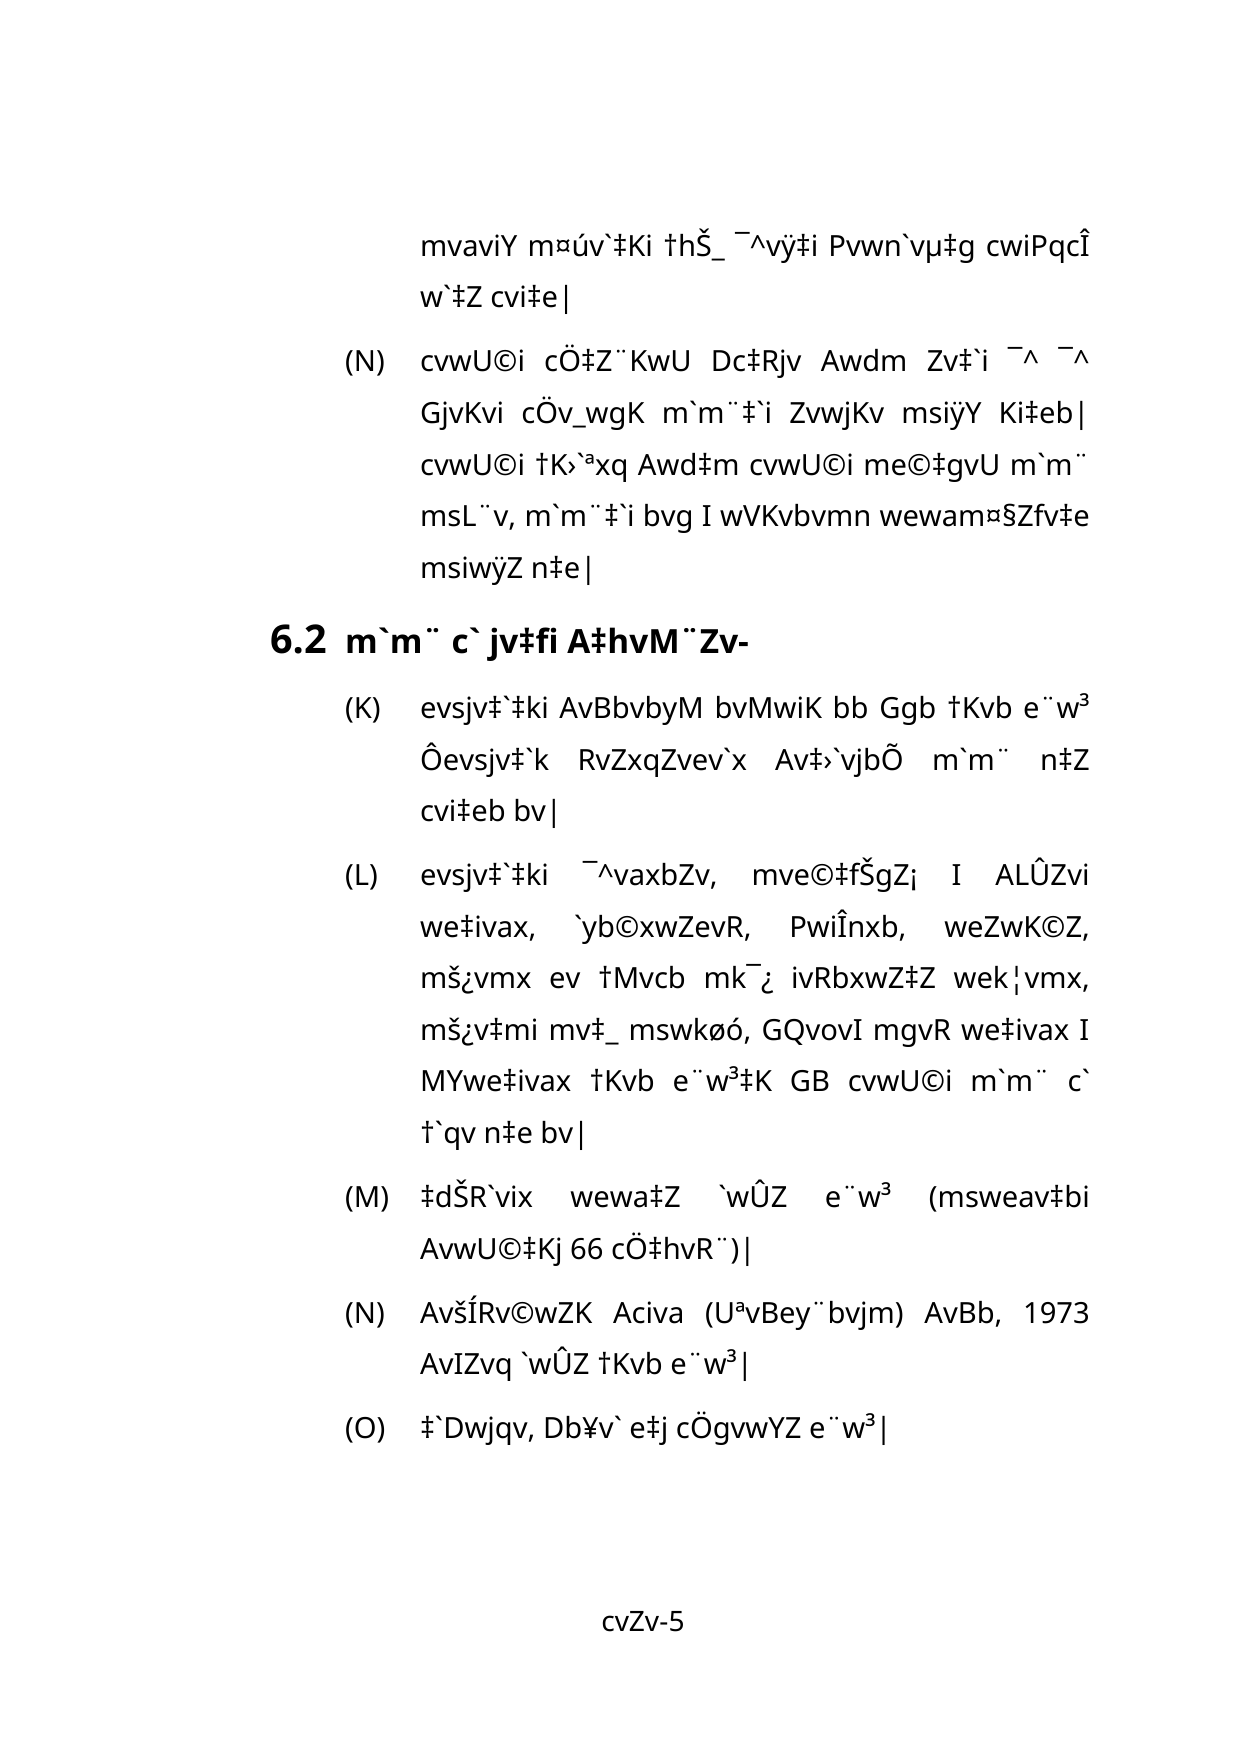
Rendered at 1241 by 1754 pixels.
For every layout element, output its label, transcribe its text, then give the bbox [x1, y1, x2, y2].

list AvšÍRv©wZK Aciva (UªvBey¨bvjm) AvBb, 1973 AvIZvq `wÛZ †Kvb e¨w³| [345, 1292, 1090, 1383]
list evsjv‡`‡ki ¯^vaxbZv, mve©‡fŠgZ¡ I ALÛZvi we‡ivax, `yb©xwZevR, PwiÎnxb, weZwK©Z, mš¿vmx ev †Mvcb mk¯¿ ivRbxwZ‡Z wek¦vmx, mš¿v‡mi mv‡_ mswkøó, GQvovI mgvR we‡ivax I MYwe‡ivax †Kvb e¨w³‡K GB cvwU©i m`m¨ c` †`qv n‡e bv| [345, 854, 1090, 1152]
list ‡`Dwjqv, Db¥v` e‡j cÖgvwYZ e¨w³| [345, 1408, 1090, 1447]
list evsjv‡`‡ki AvBbvbyM bvMwiK bb Ggb †Kvb e¨w³ Ôevsjv‡`k RvZxqZvev`x Av‡›`vjbÕ m`m¨ n‡Z cvi‡eb bv| [345, 687, 1090, 830]
list ‡dŠR`vix wewa‡Z `wÛZ e¨w³ (msweav‡bi AvwU©‡Kj 66 cÖ‡hvR¨)| [345, 1176, 1090, 1268]
text (N) cvwU©i cÖ‡Z¨KwU Dc‡Rjv Awdm Zv‡`i ¯^ ¯^ GjvKvi cÖv_wgK m`m¨‡`i ZvwjKv msiÿY Ki‡eb| cvwU©i †K›`ªxq Awd‡m cvwU©i me©‡gvU m`m¨ msL¨v, m`m¨‡`i bvg I wVKvbvmn wewam¤§Zfv‡e msiwÿZ n‡e| [345, 341, 1090, 587]
list m`m¨ c` jv‡fi A‡hvM¨Zv- [270, 611, 1090, 665]
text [345, 225, 1090, 316]
